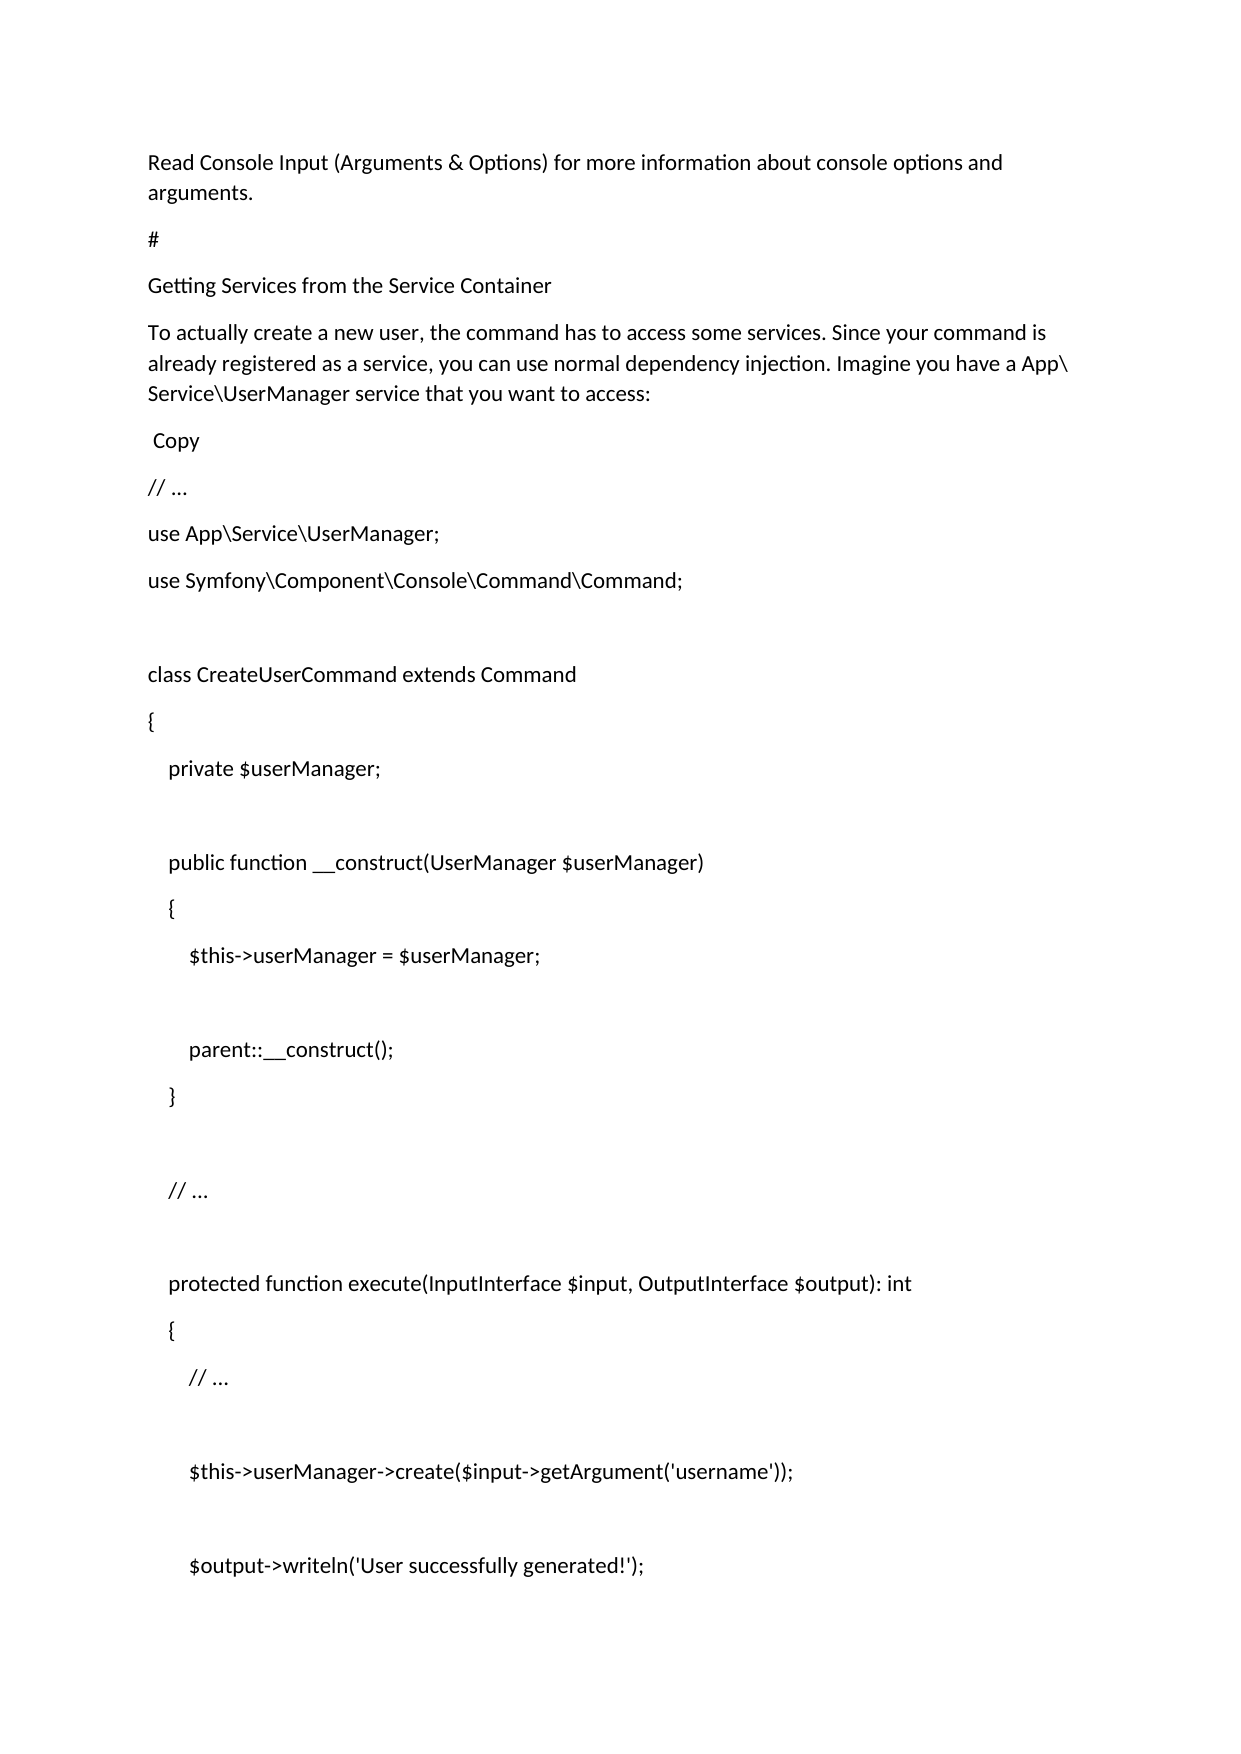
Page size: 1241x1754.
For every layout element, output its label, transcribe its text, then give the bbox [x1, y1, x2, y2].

text { [148, 1316, 1093, 1344]
text protected function execute(InputInterface $input, OutputInterface $output): int [148, 1269, 1093, 1297]
text // ... [148, 1176, 1093, 1204]
text { [148, 707, 1093, 735]
text Getting Services from the Service Container [148, 272, 1093, 299]
text class CreateUserCommand extends Command [148, 660, 1093, 688]
text $this->userManager = $userManager; [148, 941, 1093, 969]
text $this->userManager->create($input->getArgument('username')); [148, 1457, 1093, 1485]
text parent::__construct(); [148, 1035, 1093, 1063]
text // ... [148, 1363, 1093, 1391]
text private $userManager; [148, 754, 1093, 782]
text # [148, 225, 1093, 253]
text public function __construct(UserManager $userManager) [148, 848, 1093, 876]
text // ... [148, 473, 1093, 501]
text Read Console Input (Arguments & Options) for more information about console options and arguments. [148, 148, 1093, 206]
text $output->writeln('User successfully generated!'); [148, 1551, 1093, 1579]
text { [148, 894, 1093, 922]
text Copy [148, 426, 1093, 454]
text To actually create a new user, the command has to access some services. Since your command is already registered as a service, you can use normal dependency injection. Imagine you have a App\Service\UserManager service that you want to access: [148, 318, 1093, 407]
text } [148, 1082, 1093, 1110]
text use App\Service\UserManager; [148, 519, 1093, 547]
text use Symfony\Component\Console\Command\Command; [148, 566, 1093, 594]
